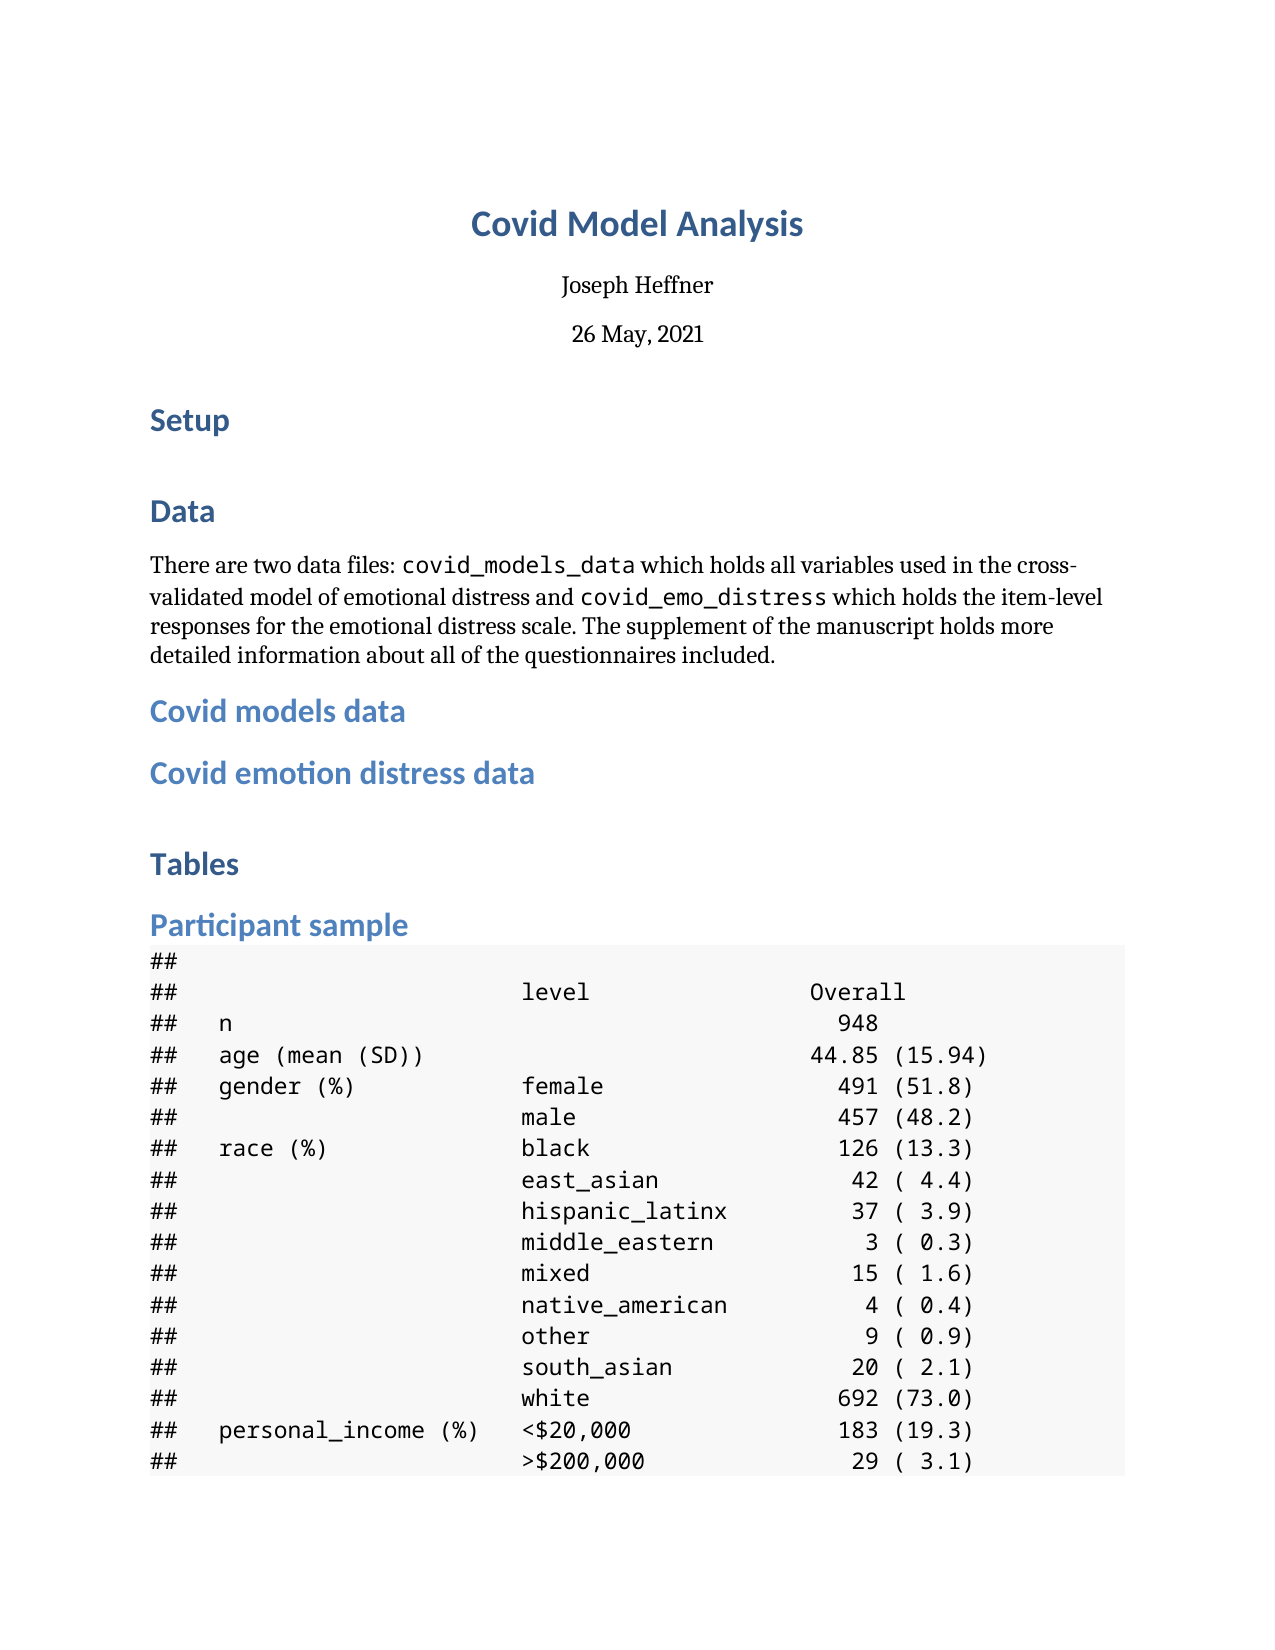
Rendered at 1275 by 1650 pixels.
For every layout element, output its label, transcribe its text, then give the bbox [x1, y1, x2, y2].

text There are two data files: covid_models_data which holds all variables used in the cross-validated model of emotional distress and covid_emo_distress which holds the item-level responses for the emotional distress scale. The supplement of the manuscript holds more detailed information about all of the questionnaires included. [150, 549, 1125, 669]
subtitle Participant sample [150, 904, 1125, 945]
text Joseph Heffner [150, 271, 1125, 299]
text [150, 945, 1125, 1476]
subtitle Covid emotion distress data [150, 752, 1125, 792]
subtitle Data [150, 490, 1125, 531]
subtitle Tables [150, 842, 1125, 883]
subtitle Setup [150, 399, 1125, 440]
subtitle Covid models data [150, 690, 1125, 731]
text 26 May, 2021 [150, 320, 1125, 349]
title Covid Model Analysis [150, 200, 1125, 246]
